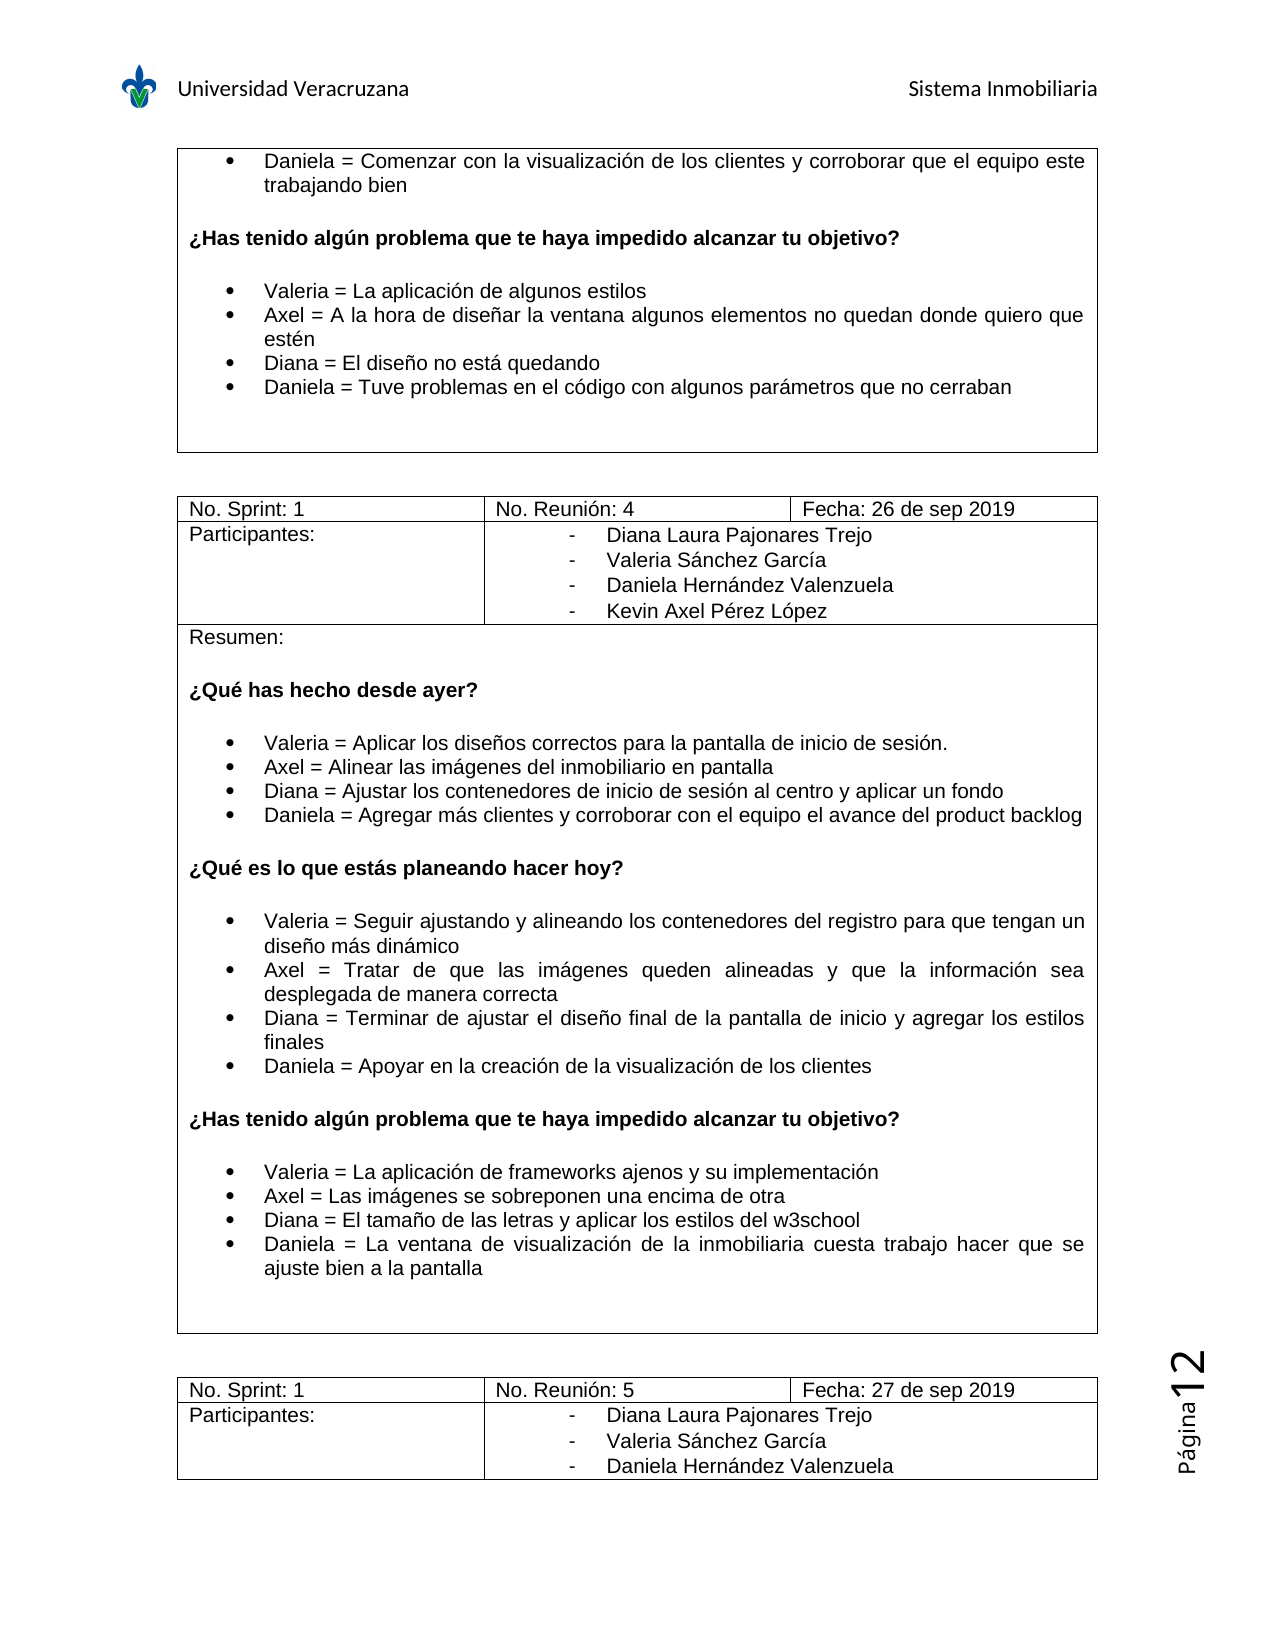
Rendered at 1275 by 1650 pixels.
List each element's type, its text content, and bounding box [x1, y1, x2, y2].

table_header No. Sprint: 1 [178, 497, 484, 521]
table_header Fecha: 26 de sep 2019 [791, 497, 1097, 521]
picture [118, 63, 159, 110]
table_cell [178, 149, 1097, 452]
table_header No. Reunión: 4 [485, 497, 790, 521]
table_cell Participantes: [178, 1403, 484, 1479]
table_cell Resumen: ¿Qué has hecho desde ayer? Valeria = Aplicar los diseños correctos para la pantalla de inicio de sesión. Axel = Alinear las imágenes del inmobiliario en pantalla Diana = Ajustar los contenedores de inicio de sesión al centro y aplicar un fondo Daniela = Agregar más clientes y corroborar con el equipo el avance del product backlog ¿Qué es lo que estás planeando hacer hoy? Valeria = Seguir ajustando y alineando los contenedores del registro para que tengan un diseño más dinámico Axel = Tratar de que las imágenes queden alineadas y que la información sea desplegada de manera correcta Diana = Terminar de ajustar el diseño final de la pantalla de inicio y agregar los estilos finales Daniela = Apoyar en la creación de la visualización de los clientes ¿Has tenido algún problema que te haya impedido alcanzar tu objetivo? Valeria = La aplicación de frameworks ajenos y su implementación Axel = Las imágenes se sobreponen una encima de otra Diana = El tamaño de las letras y aplicar los estilos del w3school Daniela = La ventana de visualización de la inmobiliaria cuesta trabajo hacer que se ajuste bien a la pantalla [178, 625, 1097, 1333]
table_cell Diana Laura Pajonares Trejo Valeria Sánchez García Daniela Hernández Valenzuela Kevin Axel Pérez López [485, 522, 1097, 623]
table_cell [485, 1403, 1097, 1479]
table_header Fecha: 27 de sep 2019 [791, 1378, 1097, 1402]
table_cell Participantes: [178, 522, 484, 623]
table_header No. Sprint: 1 [178, 1378, 484, 1402]
table_header No. Reunión: 5 [485, 1378, 790, 1402]
